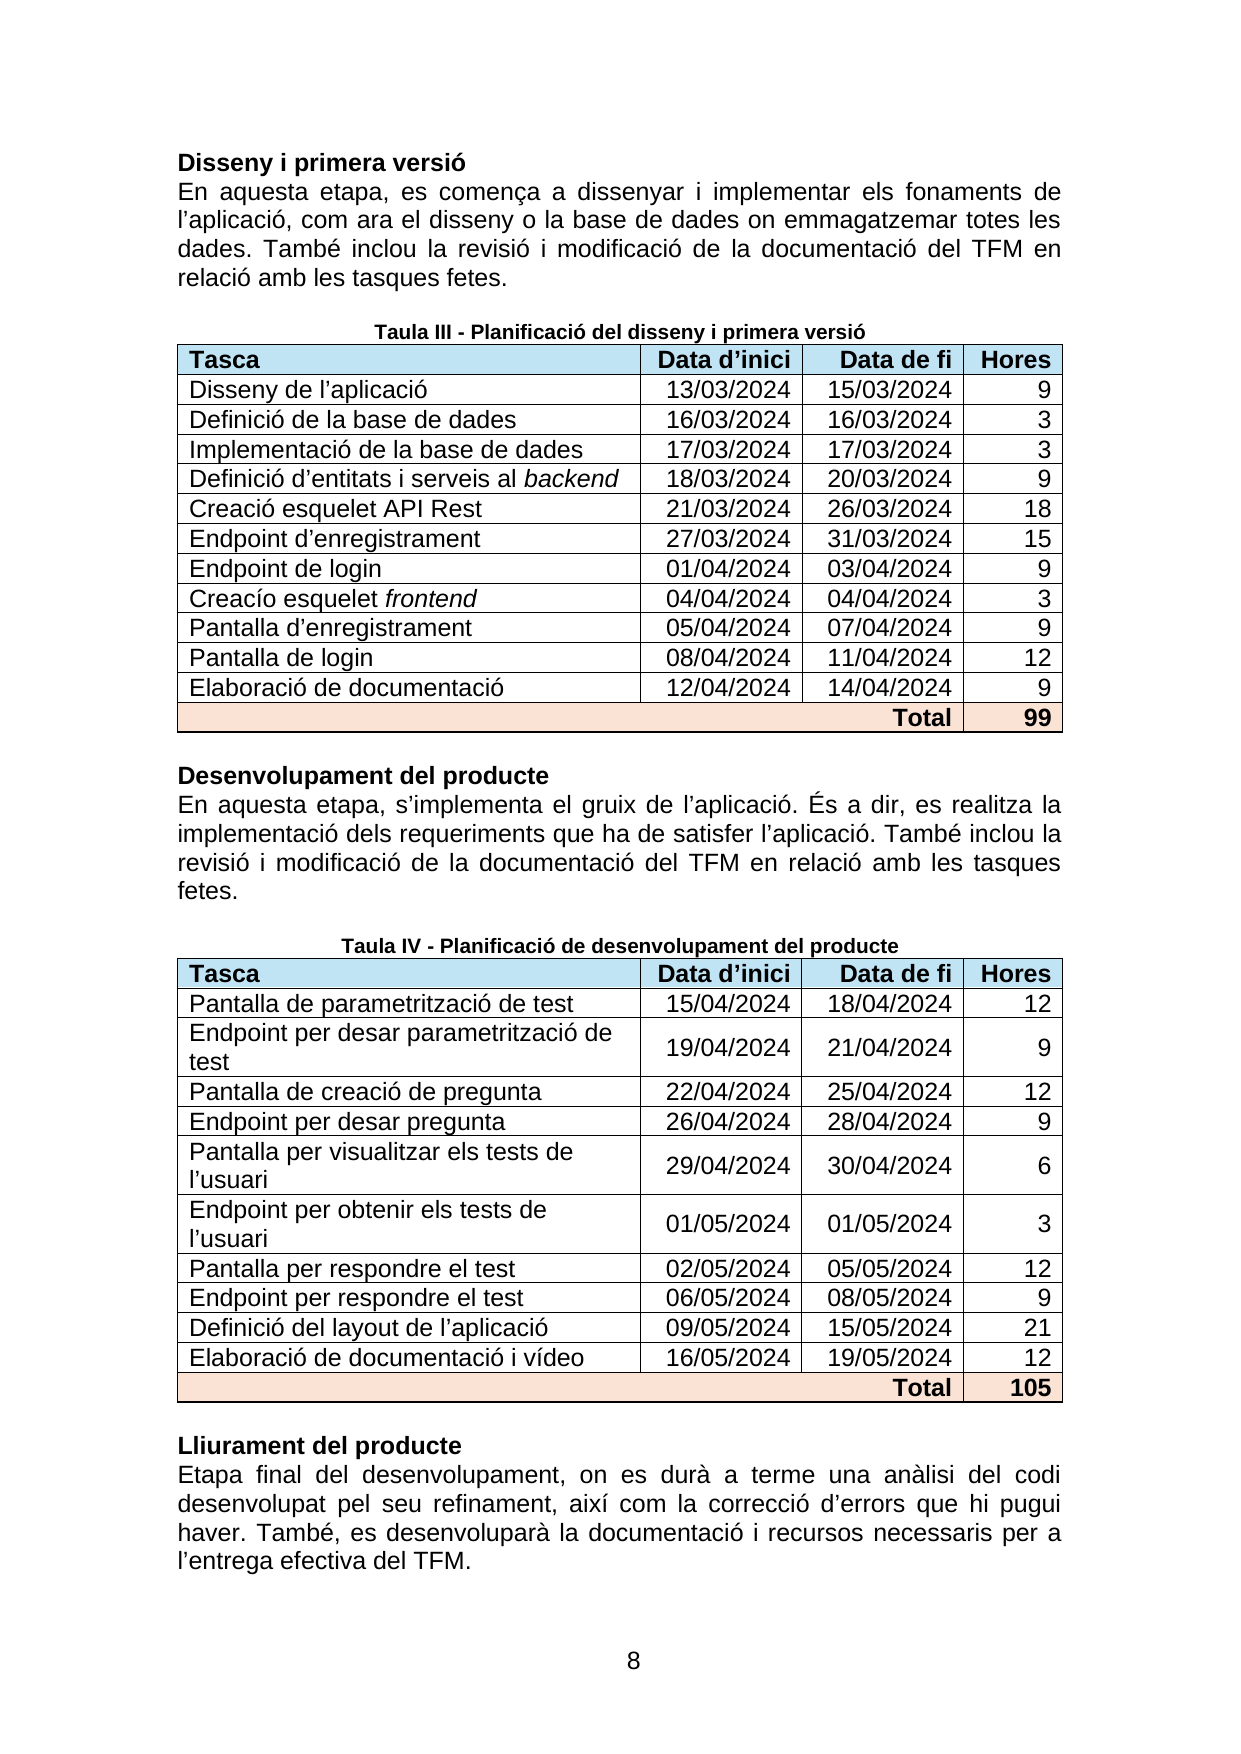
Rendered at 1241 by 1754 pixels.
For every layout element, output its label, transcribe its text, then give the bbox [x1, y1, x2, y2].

table_cell Endpoint per desar parametrització de test [178, 1018, 640, 1076]
table_cell 9 [964, 375, 1062, 404]
table_cell Pantalla de creació de pregunta [178, 1077, 640, 1106]
table_cell 26/04/2024 [641, 1107, 801, 1135]
table_cell 9 [964, 1283, 1062, 1312]
table_cell 15/04/2024 [641, 989, 801, 1017]
table_cell 01/05/2024 [641, 1195, 801, 1252]
table_cell 11/04/2024 [803, 643, 963, 672]
table_cell 14/04/2024 [803, 673, 963, 702]
text Lliurament del producte [177, 1431, 1063, 1460]
table_cell 3 [964, 1195, 1062, 1252]
table_cell 99 [964, 703, 1062, 731]
table_cell 105 [964, 1373, 1062, 1401]
table_cell Elaboració de documentació [178, 673, 640, 702]
table_cell 3 [964, 584, 1062, 612]
table_cell 9 [964, 673, 1062, 702]
table_cell 21 [964, 1313, 1062, 1342]
table_cell 04/04/2024 [641, 584, 802, 612]
table_cell 07/04/2024 [803, 613, 963, 642]
table_cell Definició de la base de dades [178, 405, 640, 433]
table_header Data de fi [803, 345, 963, 374]
table_cell Disseny de l’aplicació [178, 375, 640, 404]
table_cell 01/04/2024 [641, 554, 802, 582]
table_cell 06/05/2024 [641, 1283, 801, 1312]
table_cell 21/04/2024 [802, 1018, 963, 1076]
table_cell 12/04/2024 [641, 673, 802, 702]
table_cell 12 [964, 1077, 1062, 1106]
table_cell Creacío esquelet frontend [178, 584, 640, 612]
table_cell Pantalla per visualitzar els tests de l’usuari [178, 1136, 640, 1194]
table_cell 08/04/2024 [641, 643, 802, 672]
table_cell Pantalla d’enregistrament [178, 613, 640, 642]
table_cell 9 [964, 554, 1062, 582]
table_cell 6 [964, 1136, 1062, 1194]
table_cell 18/03/2024 [641, 464, 802, 493]
table_cell 19/04/2024 [641, 1018, 801, 1076]
table_cell 15 [964, 524, 1062, 553]
table_cell 12 [964, 1254, 1062, 1282]
table_cell 18/04/2024 [802, 989, 963, 1017]
table_cell 03/04/2024 [803, 554, 963, 582]
table_cell 26/03/2024 [803, 494, 963, 523]
table_cell 05/04/2024 [641, 613, 802, 642]
table_cell 16/03/2024 [641, 405, 802, 433]
text Etapa final del desenvolupament, on es durà a terme una anàlisi del codi desenvolupat pel seu refinament, així com la correcció d’errors que hi pugui haver. També, es desenvoluparà la documentació i recursos necessaris per a l’entrega efectiva del TFM. [177, 1460, 1063, 1575]
table_cell 30/04/2024 [802, 1136, 963, 1194]
table_cell Definició d’entitats i serveis al backend [178, 464, 640, 493]
text Taula IV - Planificació de desenvolupament del producte [177, 934, 1063, 958]
table_cell 12 [964, 1343, 1062, 1372]
table_cell Total [178, 703, 963, 731]
table_cell 04/04/2024 [803, 584, 963, 612]
table_cell Pantalla de login [178, 643, 640, 672]
table_cell 9 [964, 464, 1062, 493]
table_cell 12 [964, 989, 1062, 1017]
table_cell Implementació de la base de dades [178, 435, 640, 463]
table_cell Endpoint per obtenir els tests de l’usuari [178, 1195, 640, 1252]
table_cell 15/03/2024 [803, 375, 963, 404]
table_cell 31/03/2024 [803, 524, 963, 553]
table_cell Total [178, 1373, 963, 1401]
table_cell 09/05/2024 [641, 1313, 801, 1342]
table_cell Definició del layout de l’aplicació [178, 1313, 640, 1342]
text En aquesta etapa, s’implementa el gruix de l’aplicació. És a dir, es realitza la implementació dels requeriments que ha de satisfer l’aplicació. També inclou la revisió i modificació de la documentació del TFM en relació amb les tasques fetes. [177, 790, 1063, 905]
table_header Data d’inici [641, 959, 801, 987]
table_cell 18 [964, 494, 1062, 523]
table_cell 17/03/2024 [641, 435, 802, 463]
table_cell Pantalla de parametrització de test [178, 989, 640, 1017]
table_cell Endpoint per desar pregunta [178, 1107, 640, 1135]
table_cell 01/05/2024 [802, 1195, 963, 1252]
table_cell 21/03/2024 [641, 494, 802, 523]
text En aquesta etapa, es comença a dissenyar i implementar els fonaments de l’aplicació, com ara el disseny o la base de dades on emmagatzemar totes les dades. També inclou la revisió i modificació de la documentació del TFM en relació amb les tasques fetes. [177, 176, 1063, 291]
table_cell 9 [964, 613, 1062, 642]
table_cell Elaboració de documentació i vídeo [178, 1343, 640, 1372]
text Taula III - Planificació del disseny i primera versió [177, 320, 1063, 344]
table_cell 3 [964, 405, 1062, 433]
table_cell 9 [964, 1107, 1062, 1135]
table_cell Endpoint per respondre el test [178, 1283, 640, 1312]
table_cell 29/04/2024 [641, 1136, 801, 1194]
table_cell 9 [964, 1018, 1062, 1076]
table_cell 02/05/2024 [641, 1254, 801, 1282]
table_header Data d’inici [641, 345, 802, 374]
table_header Data de fi [802, 959, 963, 987]
table_header Tasca [178, 345, 640, 374]
table_header Hores [964, 959, 1062, 987]
text Desenvolupament del producte [177, 761, 1063, 790]
text Disseny i primera versió [177, 148, 1063, 176]
table_cell Pantalla per respondre el test [178, 1254, 640, 1282]
table_cell 17/03/2024 [803, 435, 963, 463]
table_cell 19/05/2024 [802, 1343, 963, 1372]
table_cell 20/03/2024 [803, 464, 963, 493]
table_cell 08/05/2024 [802, 1283, 963, 1312]
table_cell 25/04/2024 [802, 1077, 963, 1106]
table_cell 16/05/2024 [641, 1343, 801, 1372]
table_cell Endpoint d’enregistrament [178, 524, 640, 553]
table_cell Creació esquelet API Rest [178, 494, 640, 523]
table_cell 16/03/2024 [803, 405, 963, 433]
table_cell 22/04/2024 [641, 1077, 801, 1106]
table_header Tasca [178, 959, 640, 987]
table_cell 12 [964, 643, 1062, 672]
table_header Hores [964, 345, 1062, 374]
table_cell 15/05/2024 [802, 1313, 963, 1342]
table_cell 3 [964, 435, 1062, 463]
table_cell 13/03/2024 [641, 375, 802, 404]
table_cell 27/03/2024 [641, 524, 802, 553]
table_cell Endpoint de login [178, 554, 640, 582]
table_cell 28/04/2024 [802, 1107, 963, 1135]
table_cell 05/05/2024 [802, 1254, 963, 1282]
